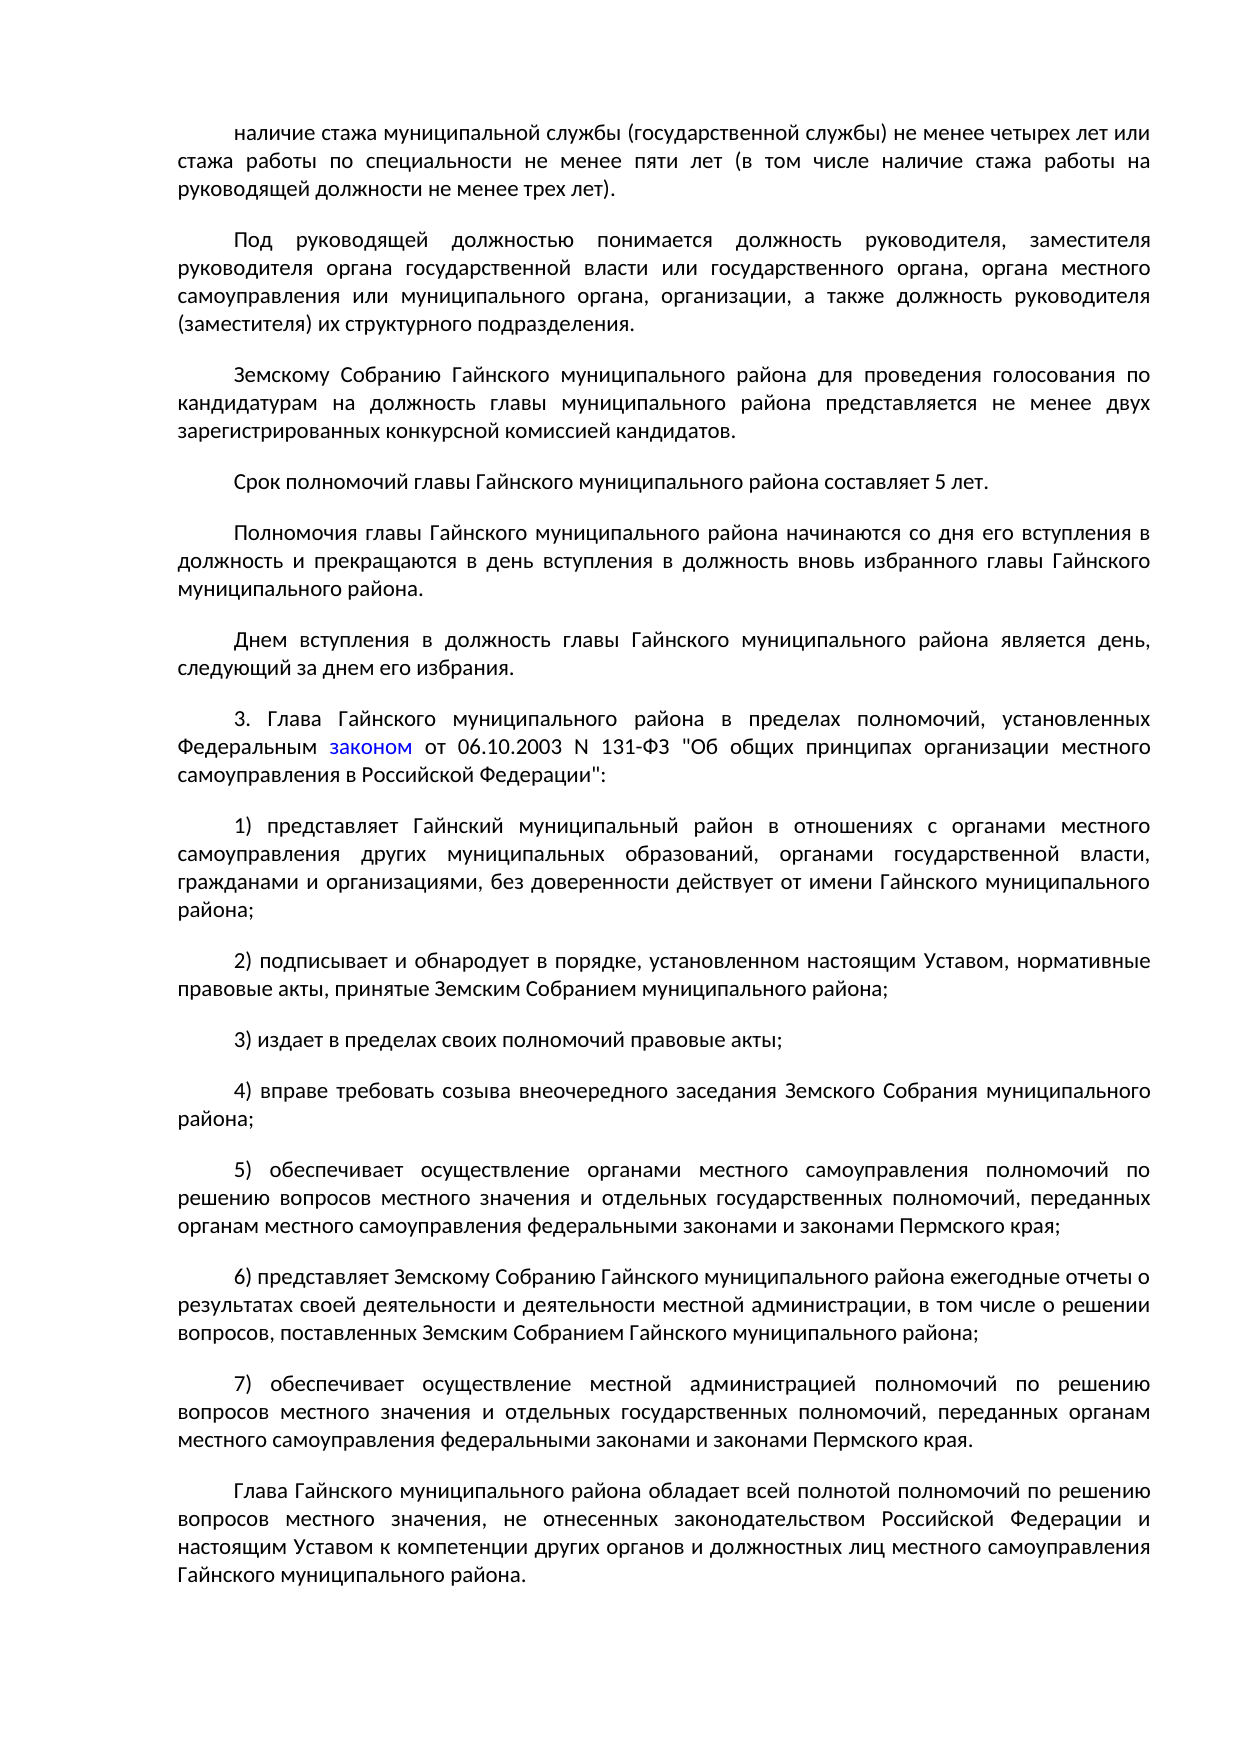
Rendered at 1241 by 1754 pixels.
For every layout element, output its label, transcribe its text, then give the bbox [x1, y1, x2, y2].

text 1) представляет Гайнский муниципальный район в отношениях с органами местного самоуправления других муниципальных образований, органами государственной власти, гражданами и организациями, без доверенности действует от имени Гайнского муниципального района; [177, 811, 1152, 923]
text Полномочия главы Гайнского муниципального района начинаются со дня его вступления в должность и прекращаются в день вступления в должность вновь избранного главы Гайнского муниципального района. [177, 518, 1152, 602]
text 7) обеспечивает осуществление местной администрацией полномочий по решению вопросов местного значения и отдельных государственных полномочий, переданных органам местного самоуправления федеральными законами и законами Пермского края. [177, 1369, 1152, 1453]
text 2) подписывает и обнародует в порядке, установленном настоящим Уставом, нормативные правовые акты, принятые Земским Собранием муниципального района; [177, 946, 1152, 1002]
text наличие стажа муниципальной службы (государственной службы) не менее четырех лет или стажа работы по специальности не менее пяти лет (в том числе наличие стажа работы на руководящей должности не менее трех лет). [177, 118, 1152, 202]
text Под руководящей должностью понимается должность руководителя, заместителя руководителя органа государственной власти или государственного органа, органа местного самоуправления или муниципального органа, организации, а также должность руководителя (заместителя) их структурного подразделения. [177, 225, 1152, 337]
text 4) вправе требовать созыва внеочередного заседания Земского Собрания муниципального района; [177, 1076, 1152, 1132]
text Срок полномочий главы Гайнского муниципального района составляет 5 лет. [177, 467, 1152, 495]
text 6) представляет Земскому Собранию Гайнского муниципального района ежегодные отчеты о результатах своей деятельности и деятельности местной администрации, в том числе о решении вопросов, поставленных Земским Собранием Гайнского муниципального района; [177, 1262, 1152, 1346]
text 3) издает в пределах своих полномочий правовые акты; [177, 1025, 1152, 1053]
text Днем вступления в должность главы Гайнского муниципального района является день, следующий за днем его избрания. [177, 625, 1152, 681]
text Земскому Собранию Гайнского муниципального района для проведения голосования по кандидатурам на должность главы муниципального района представляется не менее двух зарегистрированных конкурсной комиссией кандидатов. [177, 360, 1152, 444]
text 3. Глава Гайнского муниципального района в пределах полномочий, установленных Федеральным законом от 06.10.2003 N 131-ФЗ "Об общих принципах организации местного самоуправления в Российской Федерации": [177, 704, 1152, 788]
text 5) обеспечивает осуществление органами местного самоуправления полномочий по решению вопросов местного значения и отдельных государственных полномочий, переданных органам местного самоуправления федеральными законами и законами Пермского края; [177, 1155, 1152, 1239]
text Глава Гайнского муниципального района обладает всей полнотой полномочий по решению вопросов местного значения, не отнесенных законодательством Российской Федерации и настоящим Уставом к компетенции других органов и должностных лиц местного самоуправления Гайнского муниципального района. [177, 1476, 1152, 1588]
